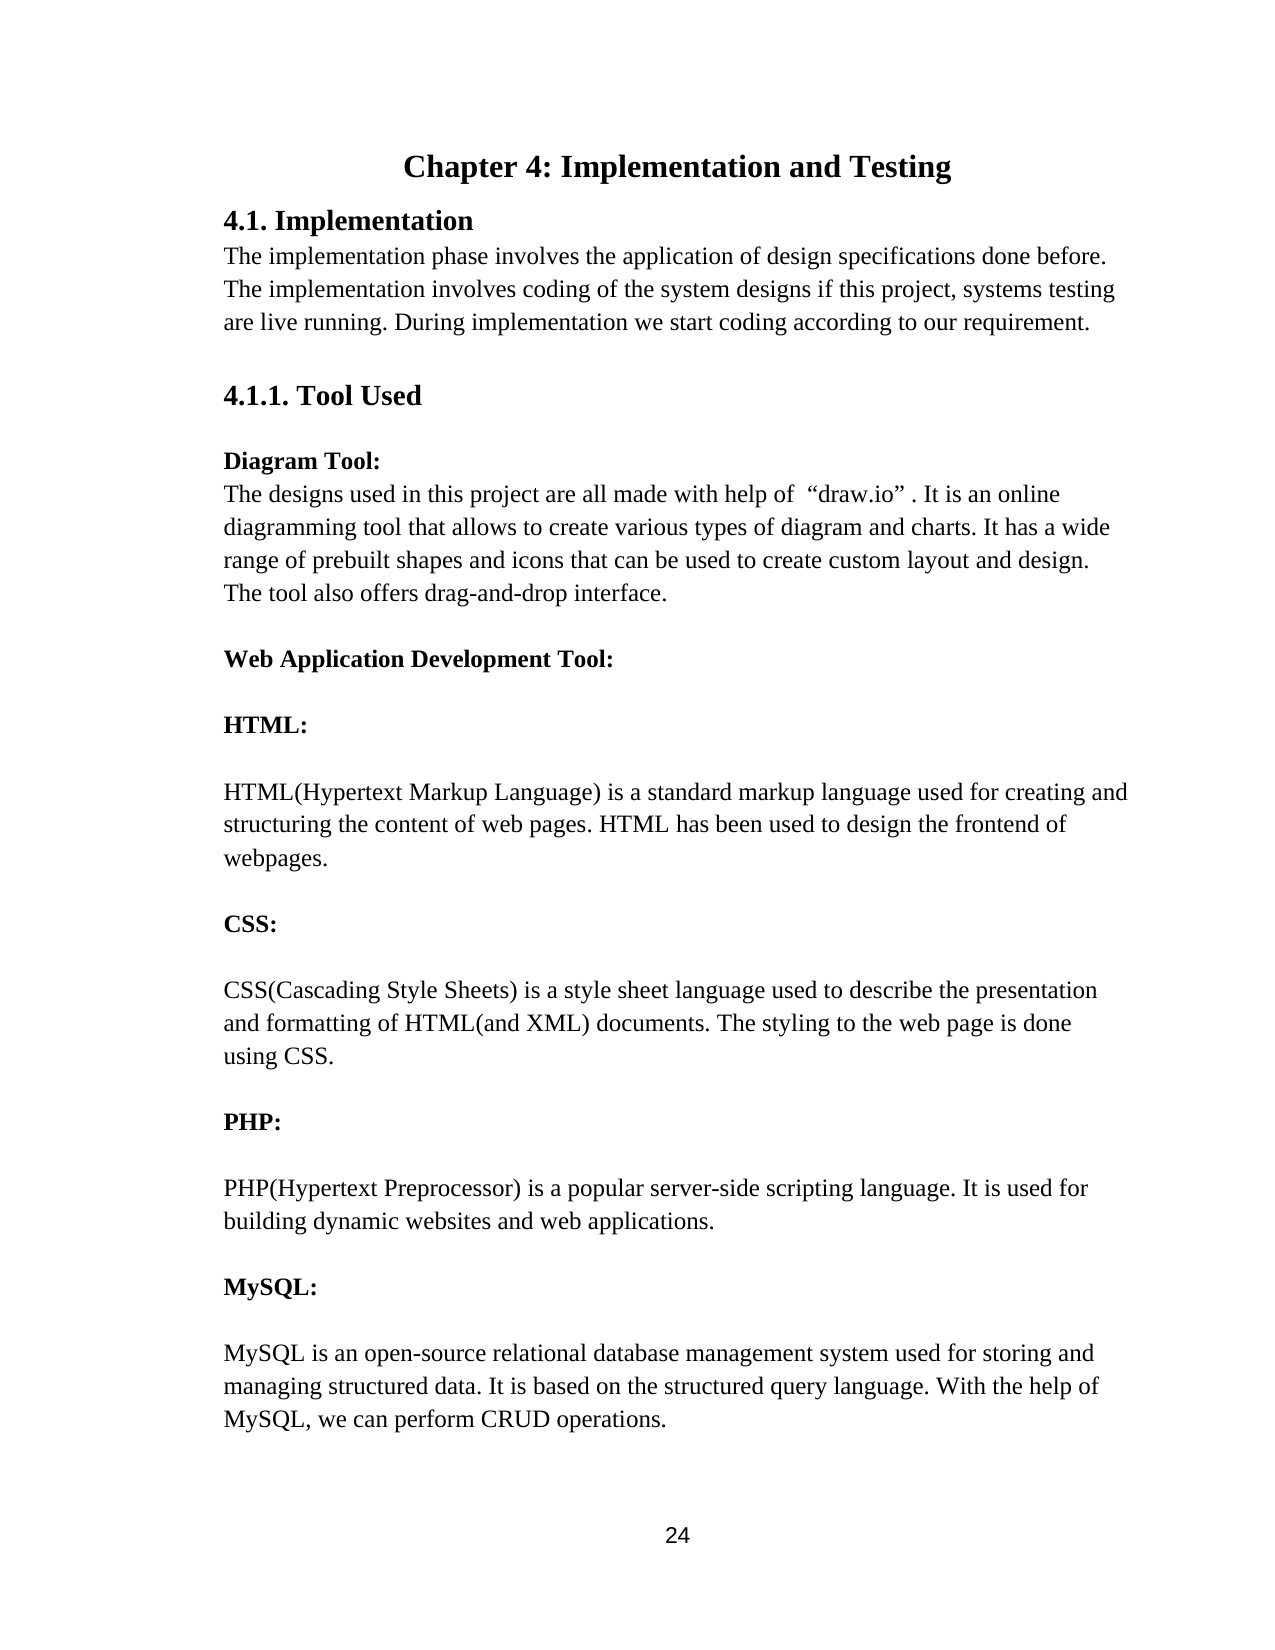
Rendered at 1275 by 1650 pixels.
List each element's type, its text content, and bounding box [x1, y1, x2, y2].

text The implementation phase involves the application of design specifications done before. [223, 241, 1132, 270]
text PHP: [223, 1107, 1132, 1136]
subtitle 4.1.1. Tool Used [223, 378, 1132, 411]
text MySQL: [223, 1272, 1132, 1301]
text The implementation involves coding of the system designs if this project, systems testing are live running. During implementation we start coding according to our requirement. [223, 274, 1132, 336]
text HTML: [223, 711, 1132, 739]
subtitle Chapter 4: Implementation and Testing [223, 148, 1132, 185]
text The designs used in this project are all made with help of “draw.io” . It is an online diagramming tool that allows to create various types of diagram and charts. It has a wide range of prebuilt shapes and icons that can be used to create custom layout and design. The tool also offers drag-and-drop interface. [223, 479, 1132, 607]
text Diagram Tool: [223, 446, 1132, 475]
text CSS: [223, 909, 1132, 937]
text HTML(Hypertext Markup Language) is a standard markup language used for creating and structuring the content of web pages. HTML has been used to design the frontend of webpages. [223, 777, 1132, 871]
text Web Application Development Tool: [223, 644, 1132, 673]
text PHP(Hypertext Preprocessor) is a popular server-side scripting language. It is used for building dynamic websites and web applications. [223, 1173, 1132, 1234]
text MySQL is an open-source relational database management system used for storing and managing structured data. It is based on the structured query language. With the help of MySQL, we can perform CRUD operations. [223, 1338, 1132, 1433]
subtitle 4.1. Implementation [223, 203, 1132, 236]
text CSS(Cascading Style Sheets) is a style sheet language used to describe the presentation and formatting of HTML(and XML) documents. The styling to the web page is done using CSS. [223, 975, 1132, 1069]
